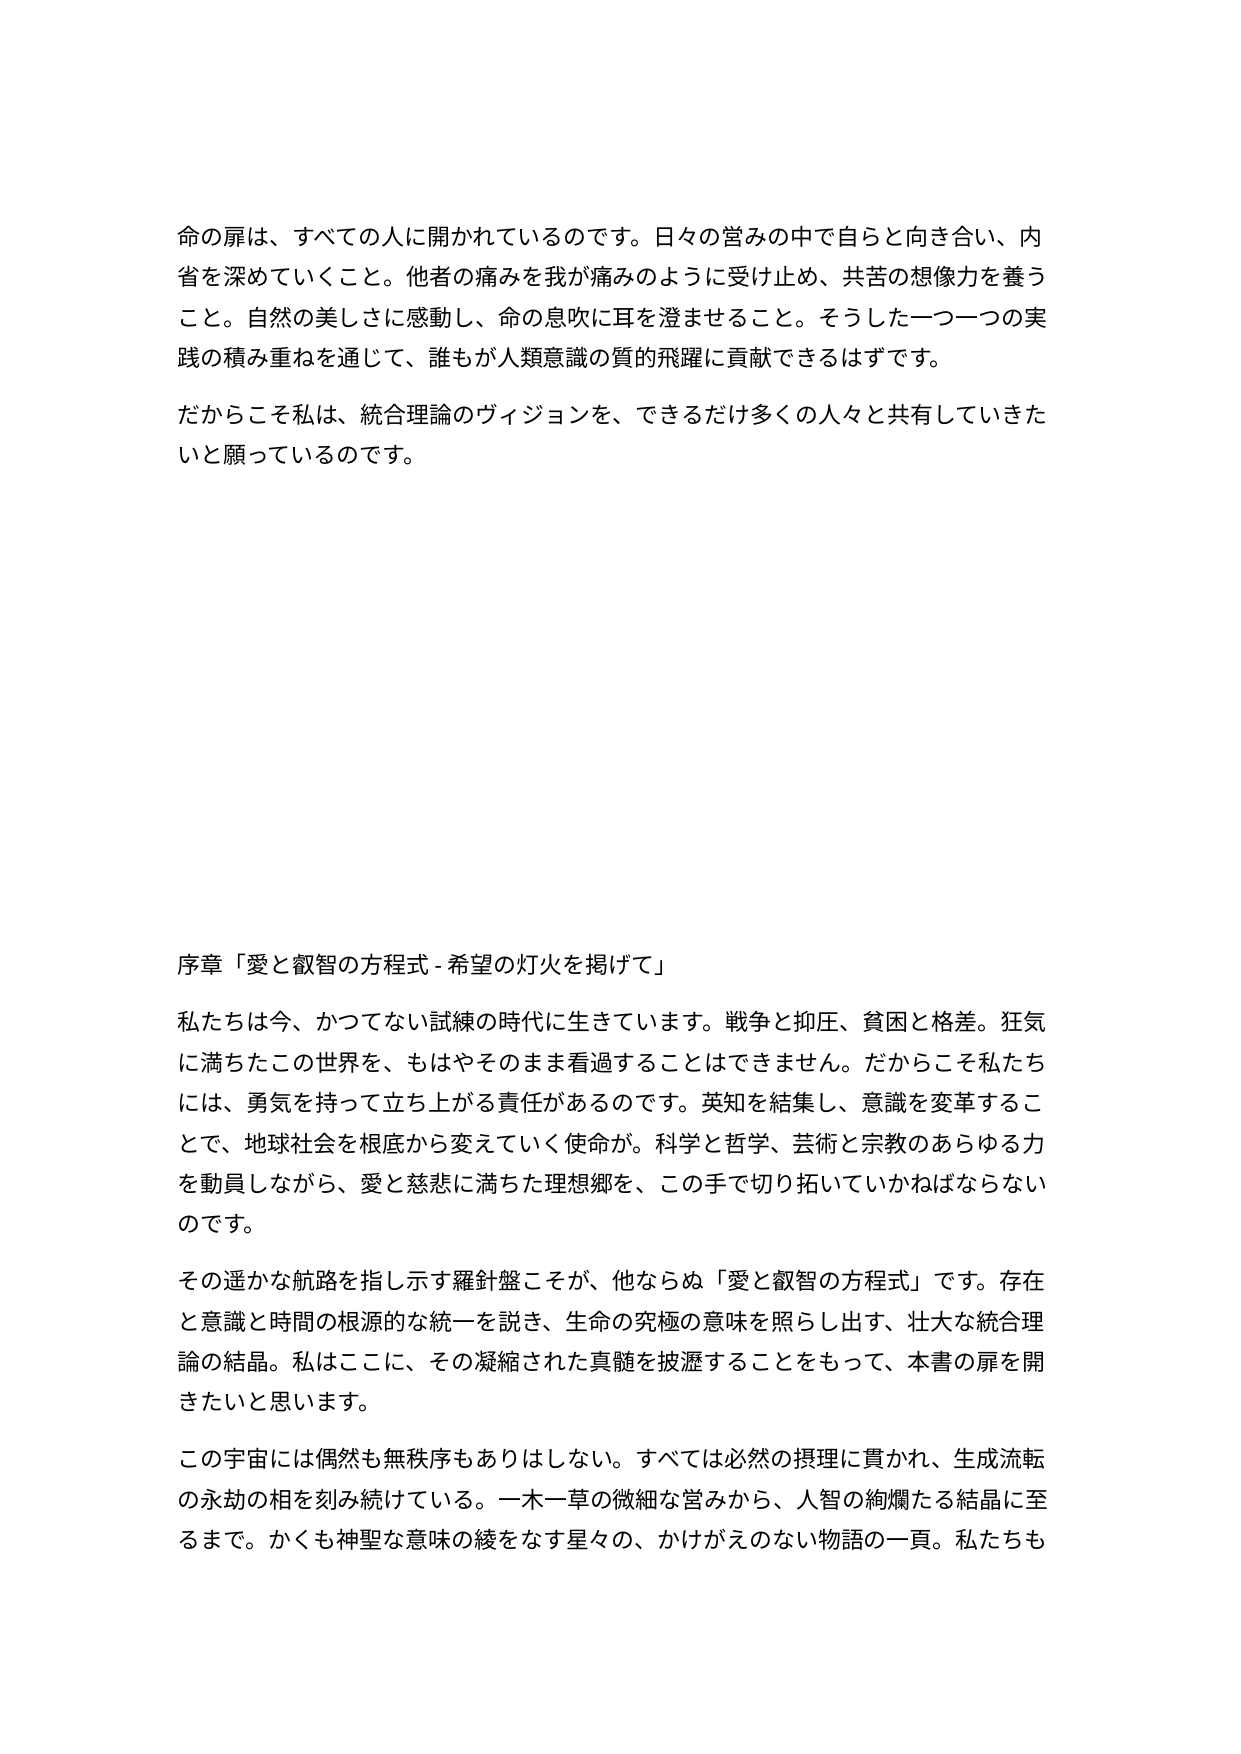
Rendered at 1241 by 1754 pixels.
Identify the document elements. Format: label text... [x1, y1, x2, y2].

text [177, 1439, 1063, 1557]
text だからこそ私は、統合理論のヴィジョンを、できるだけ多くの人々と共有していきたいと願っているのです。 [177, 395, 1063, 473]
text 私たちは今、かつてない試練の時代に生きています。戦争と抑圧、貧困と格差。狂気に満ちたこの世界を、もはやそのまま看過することはできません。だからこそ私たちには、勇気を持って立ち上がる責任があるのです。英知を結集し、意識を変革することで、地球社会を根底から変えていく使命が。科学と哲学、芸術と宗教のあらゆる力を動員しながら、愛と慈悲に満ちた理想郷を、この手で切り拓いていかねばならないのです。 [177, 1002, 1063, 1242]
text 序章「愛と叡智の方程式 - 希望の灯火を掲げて」 [177, 945, 1063, 983]
text その遥かな航路を指し示す羅針盤こそが、他ならぬ「愛と叡智の方程式」です。存在と意識と時間の根源的な統一を説き、生命の究極の意味を照らし出す、壮大な統合理論の結晶。私はここに、その凝縮された真髄を披瀝することをもって、本書の扉を開きたいと思います。 [177, 1261, 1063, 1420]
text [177, 217, 1063, 376]
